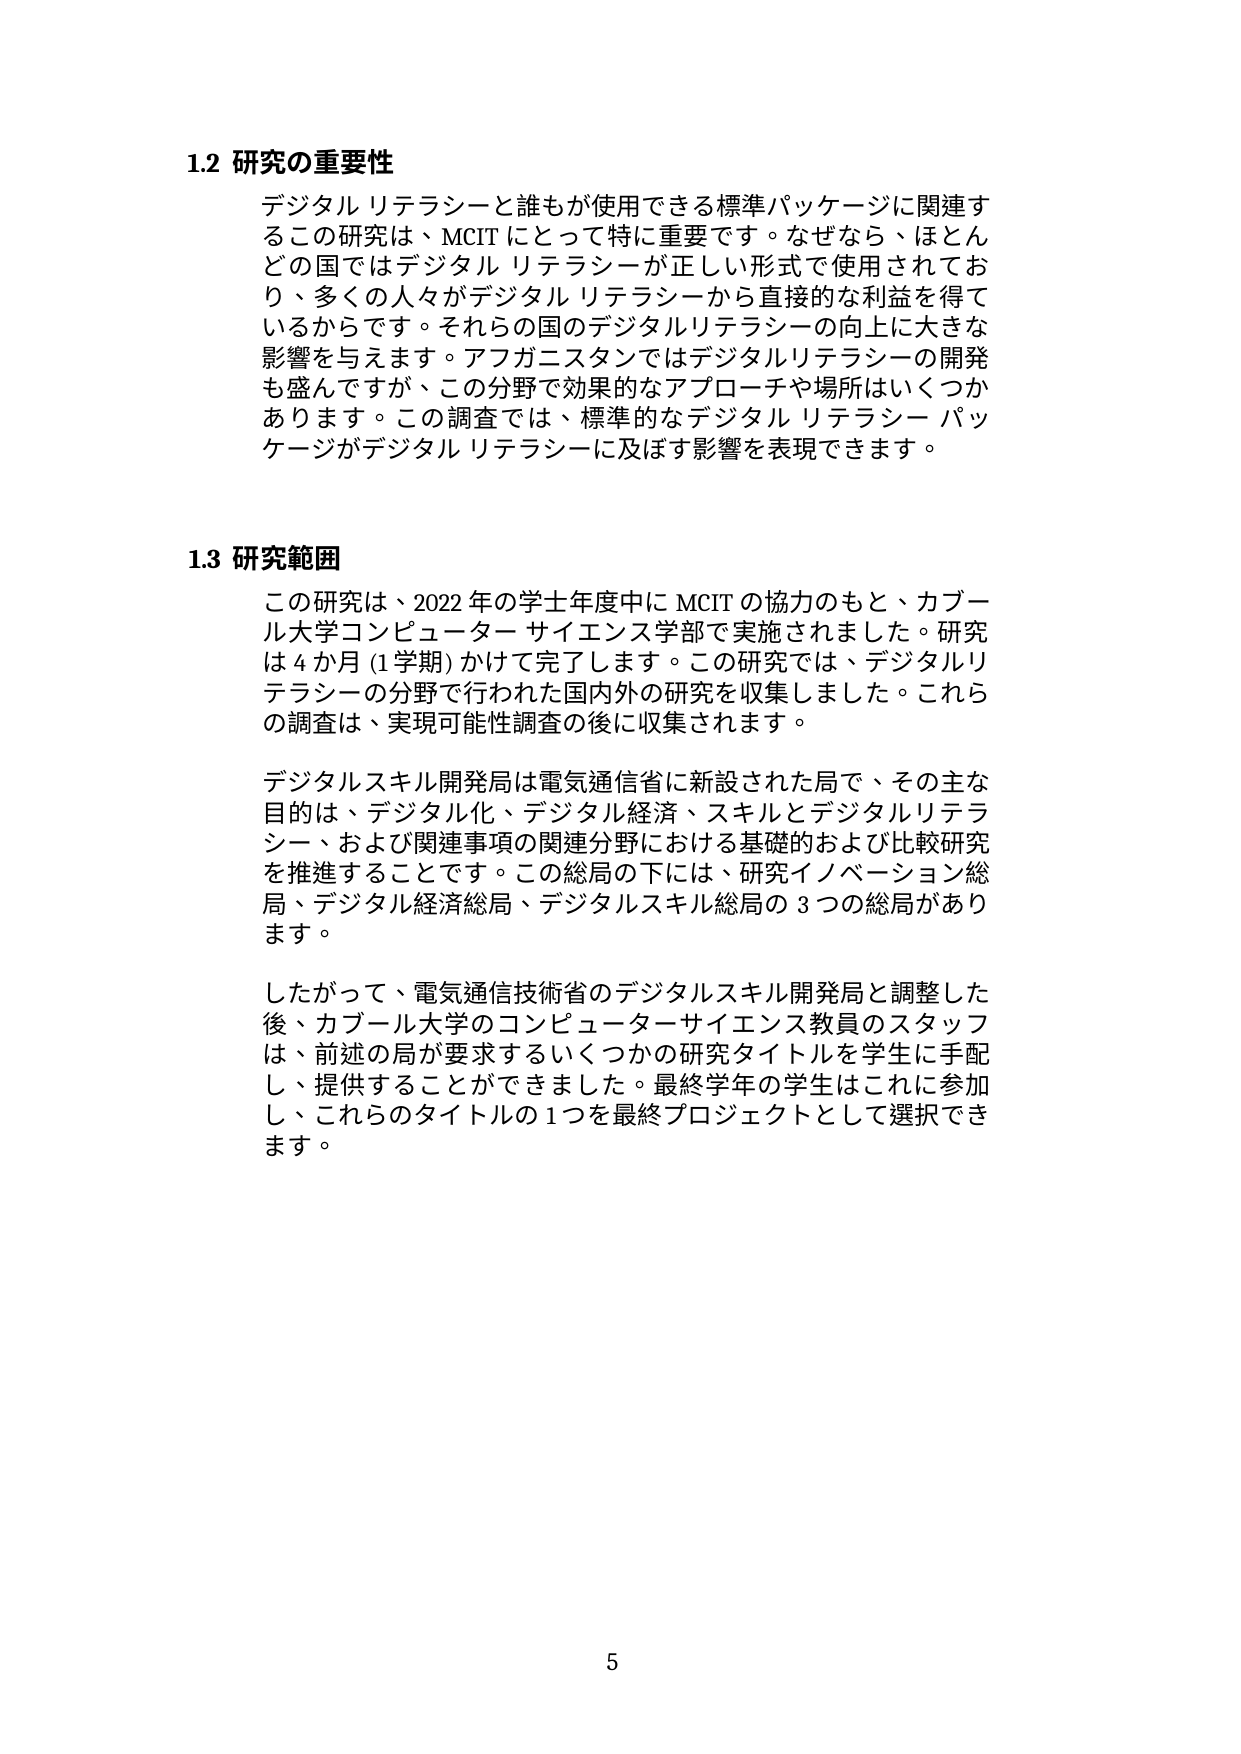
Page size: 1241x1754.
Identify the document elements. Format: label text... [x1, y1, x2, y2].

subtitle 研究の重要性 [187, 148, 1182, 179]
text デジタル リテラシーと誰もが使用できる標準パッケージに関連するこの研究は、MCIT にとって特に重要です。なぜなら、ほとんどの国ではデジタル リテラシーが正しい形式で使用されており、多くの人々がデジタル リテラシーから直接的な利益を得ているからです。それらの国のデジタルリテラシーの向上に大きな影響を与えます。アフガニスタンではデジタルリテラシーの開発も盛んですが、この分野で効果的なアプローチや場所はいくつかあります。この調査では、標準的なデジタル リテラシー パッケージがデジタル リテラシーに及ぼす影響を表現できます。 [260, 192, 991, 464]
text デジタルスキル開発局は電気通信省に新設された局で、その主な目的は、デジタル化、デジタル経済、スキルとデジタルリテラシー、および関連事項の関連分野における基礎的および比較研究を推進することです。この総局の下には、研究イノベーション総局、デジタル経済総局、デジタルスキル総局の 3 つの総局があります。 [262, 769, 991, 950]
subtitle 研究範囲 [188, 544, 1182, 575]
text この研究は、2022 年の学士年度中に MCIT の協力のもと、カブール大学コンピューター サイエンス学部で実施されました。研究は 4 か月 (1 学期) かけて完了します。この研究では、デジタルリテラシーの分野で行われた国内外の研究を収集しました。これらの調査は、実現可能性調査の後に収集されます。 [262, 588, 991, 739]
text したがって、電気通信技術省のデジタルスキル開発局と調整した後、カブール大学のコンピューターサイエンス教員のスタッフは、前述の局が要求するいくつかの研究タイトルを学生に手配し、提供することができました。最終学年の学生はこれに参加し、これらのタイトルの 1 つを最終プロジェクトとして選択できます。 [262, 980, 991, 1161]
